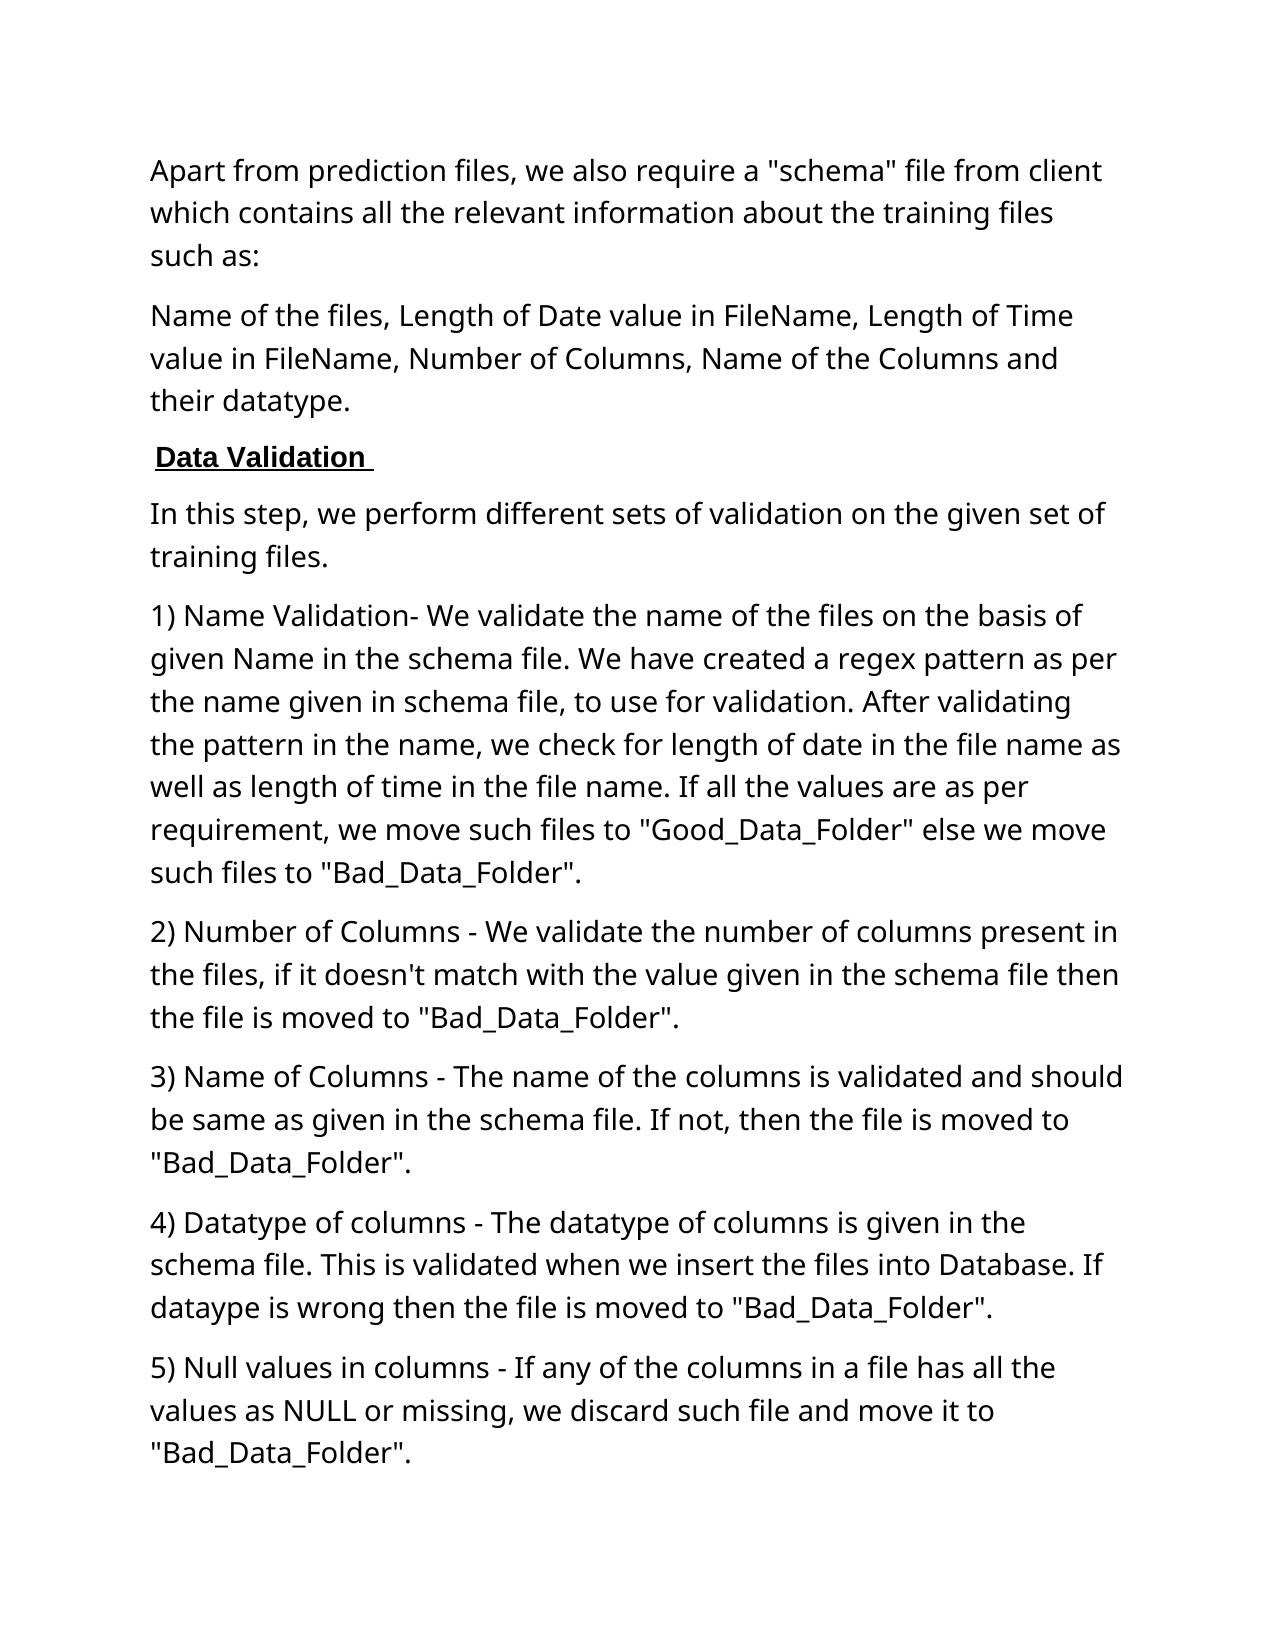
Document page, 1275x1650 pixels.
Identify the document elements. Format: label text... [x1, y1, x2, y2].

text Name of the files, Length of Date value in FileName, Length of Time value in FileName, Number of Columns, Name of the Columns and their datatype. [150, 295, 1125, 420]
text 4) Datatype of columns - The datatype of columns is given in the schema file. This is validated when we insert the files into Database. If dataype is wrong then the file is moved to "Bad_Data_Folder". [150, 1202, 1125, 1327]
text 5) Null values in columns - If any of the columns in a file has all the values as NULL or missing, we discard such file and move it to "Bad_Data_Folder". [150, 1347, 1125, 1472]
text 3) Name of Columns - The name of the columns is validated and should be same as given in the schema file. If not, then the file is moved to "Bad_Data_Folder". [150, 1057, 1125, 1182]
text 1) Name Validation- We validate the name of the files on the basis of given Name in the schema file. We have created a regex pattern as per the name given in schema file, to use for validation. After validating the pattern in the name, we check for length of date in the file name as well as length of time in the file name. If all the values are as per requirement, we move such files to "Good_Data_Folder" else we move such files to "Bad_Data_Folder". [150, 595, 1125, 892]
text Apart from prediction files, we also require a "schema" file from client which contains all the relevant information about the training files such as: [150, 150, 1125, 275]
text In this step, we perform different sets of validation on the given set of training files. [150, 493, 1125, 576]
text Data Validation [150, 440, 1125, 474]
text 2) Number of Columns - We validate the number of columns present in the files, if it doesn't match with the value given in the schema file then the file is moved to "Bad_Data_Folder". [150, 912, 1125, 1037]
